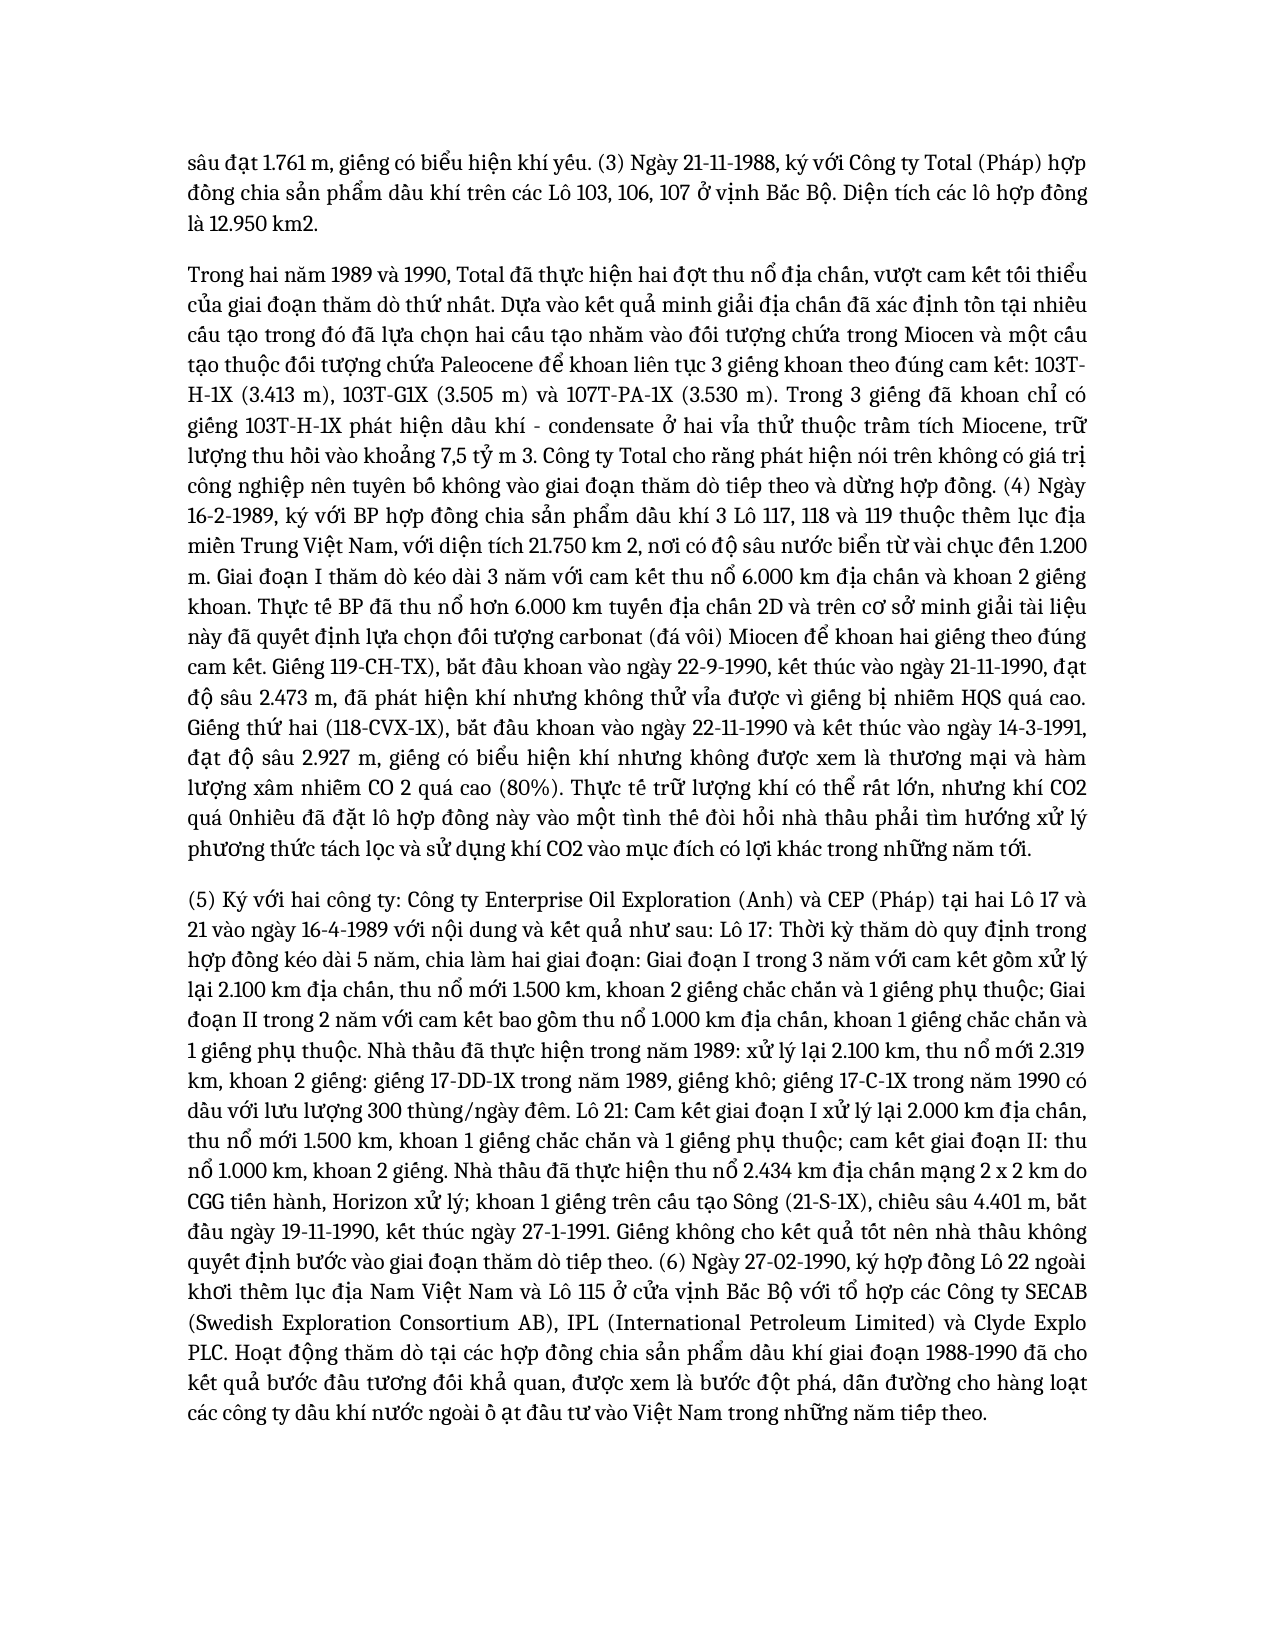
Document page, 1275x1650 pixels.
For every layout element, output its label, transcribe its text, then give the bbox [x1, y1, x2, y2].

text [187, 150, 1087, 237]
text (5) Ký với hai công ty: Công ty Enterprise Oil Exploration (Anh) và CEP (Pháp) tại hai Lô 17 và 21 vào ngày 16-4-1989 với nội dung và kết quả như sau: Lô 17: Thời kỳ thăm dò quy định trong hợp đồng kéo dài 5 năm, chia làm hai giai đoạn: Giai đoạn I trong 3 năm với cam kết gồm xử lý lại 2.100 km địa chấn, thu nổ mới 1.500 km, khoan 2 giếng chắc chắn và 1 giếng phụ thuộc; Giai đoạn II trong 2 năm với cam kết bao gồm thu nổ 1.000 km địa chấn, khoan 1 giếng chắc chắn và 1 giếng phụ thuộc. Nhà thầu đã thực hiện trong năm 1989: xử lý lại 2.100 km, thu nổ mới 2.319 km, khoan 2 giếng: giếng 17-DD-1X trong năm 1989, giếng khô; giếng 17-C-1X trong năm 1990 có dầu với lưu lượng 300 thùng/ngày đêm. Lô 21: Cam kết giai đoạn I xử lý lại 2.000 km địa chấn, thu nổ mới 1.500 km, khoan 1 giếng chắc chắn và 1 giếng phụ thuộc; cam kết giai đoạn II: thu nổ 1.000 km, khoan 2 giếng. Nhà thầu đã thực hiện thu nổ 2.434 km địa chấn mạng 2 x 2 km do CGG tiến hành, Horizon xử lý; khoan 1 giếng trên cấu tạo Sông (21-S-1X), chiều sâu 4.401 m, bắt đầu ngày 19-11-1990, kết thúc ngày 27-1-1991. Giếng không cho kết quả tốt nên nhà thầu không quyết định bước vào giai đoạn thăm dò tiếp theo. (6) Ngày 27-02-1990, ký hợp đồng Lô 22 ngoài khơi thềm lục địa Nam Việt Nam và Lô 115 ở cửa vịnh Bắc Bộ với tổ hợp các Công ty SECAB (Swedish Exploration Consortium AB), IPL (International Petroleum Limited) và Clyde Explo PLC. Hoạt động thăm dò tại các hợp đồng chia sản phẩm dầu khí giai đoạn 1988-1990 đã cho kết quả bước đầu tương đối khả quan, được xem là bước đột phá, dẫn đường cho hàng loạt các công ty dầu khí nước ngoài ồ ạt đầu tư vào Việt Nam trong những năm tiếp theo. [187, 886, 1087, 1426]
text Trong hai năm 1989 và 1990, Total đã thực hiện hai đợt thu nổ địa chấn, vượt cam kết tối thiểu của giai đoạn thăm dò thứ nhất. Dựa vào kết quả minh giải địa chấn đã xác định tồn tại nhiều cấu tạo trong đó đã lựa chọn hai cấu tạo nhằm vào đối tượng chứa trong Miocen và một cấu tạo thuộc đối tượng chứa Paleocene để khoan liên tục 3 giếng khoan theo đúng cam kết: 103T-H-1X (3.413 m), 103T-G1X (3.505 m) và 107T-PA-1X (3.530 m). Trong 3 giếng đã khoan chỉ có giếng 103T-H-1X phát hiện dầu khí - condensate ở hai vỉa thử thuộc trầm tích Miocene, trữ lượng thu hồi vào khoảng 7,5 tỷ m 3. Công ty Total cho rằng phát hiện nói trên không có giá trị công nghiệp nên tuyên bố không vào giai đoạn thăm dò tiếp theo và dừng hợp đồng. (4) Ngày 16-2-1989, ký với BP hợp đồng chia sản phẩm dầu khí 3 Lô 117, 118 và 119 thuộc thềm lục địa miền Trung Việt Nam, với diện tích 21.750 km 2, nơi có độ sâu nước biển từ vài chục đến 1.200 m. Giai đoạn I thăm dò kéo dài 3 năm với cam kết thu nổ 6.000 km địa chấn và khoan 2 giếng khoan. Thực tế BP đã thu nổ hơn 6.000 km tuyến địa chấn 2D và trên cơ sở minh giải tài liệu này đã quyết định lựa chọn đối tượng carbonat (đá vôi) Miocen để khoan hai giếng theo đúng cam kết. Giếng 119-CH-TX), bắt đầu khoan vào ngày 22-9-1990, kết thúc vào ngày 21-11-1990, đạt độ sâu 2.473 m, đã phát hiện khí nhưng không thử vỉa được vì giếng bị nhiễm HQS quá cao. Giếng thứ hai (118-CVX-1X), bắt đầu khoan vào ngày 22-11-1990 và kết thúc vào ngày 14-3-1991, đạt độ sâu 2.927 m, giếng có biểu hiện khí nhưng không được xem là thương mại và hàm lượng xâm nhiễm CO 2 quá cao (80%). Thực tế trữ lượng khí có thể rất lớn, nhưng khí CO2 quá 0nhiều đã đặt lô hợp đồng này vào một tình thế đòi hỏi nhà thầu phải tìm hướng xử lý phương thức tách lọc và sử dụng khí CO2 vào mục đích có lợi khác trong những năm tới. [187, 261, 1087, 862]
